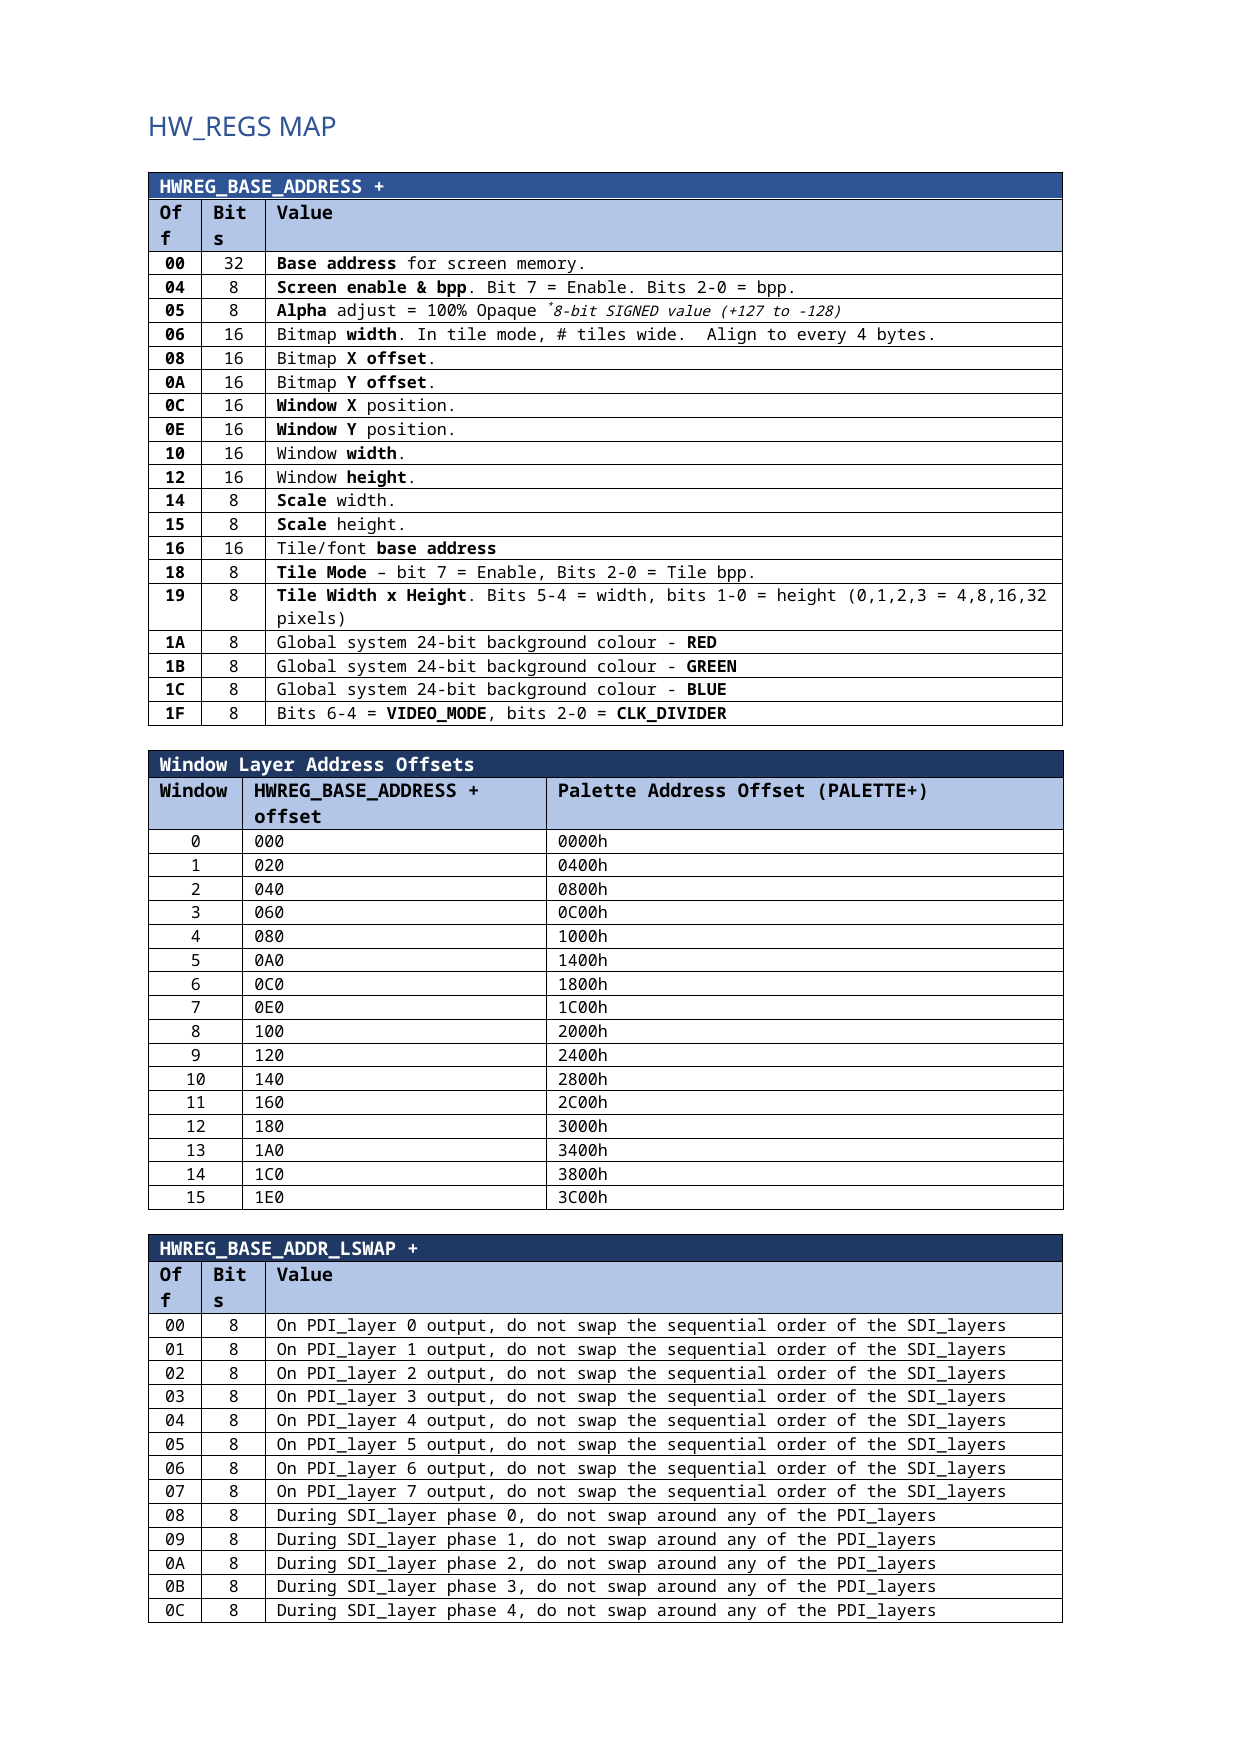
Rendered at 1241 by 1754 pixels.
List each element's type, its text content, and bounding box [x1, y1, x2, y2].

table_cell 2C00h [547, 1091, 1063, 1114]
table_cell 1A0 [243, 1139, 546, 1161]
table_cell Window width. [266, 442, 1062, 464]
table_cell Off [149, 200, 201, 251]
table_cell 3C00h [547, 1186, 1063, 1209]
table_cell Base address for screen memory. [266, 252, 1062, 274]
table_cell 1C [149, 678, 201, 701]
table_cell Off [149, 1262, 201, 1313]
table_cell Window Y position. [266, 418, 1062, 441]
table_cell 8 [202, 1575, 265, 1598]
table_cell 07 [149, 1480, 201, 1503]
table_cell 8 [202, 1314, 265, 1337]
table_header HWREG_BASE_ADDRESS + [149, 173, 1062, 198]
table_cell Palette Address Offset (PALETTE+) [547, 778, 1063, 829]
table_cell On PDI_layer 1 output, do not swap the sequential order of the SDI_layers [266, 1338, 1062, 1360]
table_cell On PDI_layer 3 output, do not swap the sequential order of the SDI_layers [266, 1385, 1062, 1408]
table_cell 8 [202, 275, 265, 298]
table_cell 0A [149, 1551, 201, 1574]
table_cell 16 [202, 418, 265, 441]
table_cell On PDI_layer 7 output, do not swap the sequential order of the SDI_layers [266, 1480, 1062, 1503]
table_cell 3000h [547, 1115, 1063, 1137]
table_cell 05 [149, 1433, 201, 1455]
table_cell 8 [202, 1528, 265, 1550]
table_cell 14 [149, 489, 201, 512]
table_cell 1A [149, 631, 201, 653]
table_cell 8 [202, 1338, 265, 1360]
table_cell 0E0 [243, 996, 546, 1019]
table_cell Tile/font base address [266, 537, 1062, 559]
table_cell 03 [149, 1385, 201, 1408]
table_cell HWREG_BASE_ADDRESS + offset [243, 778, 546, 829]
table_cell 0A [149, 370, 201, 393]
table_cell 8 [202, 678, 265, 701]
table_cell 8 [202, 584, 265, 629]
table_cell Global system 24-bit background colour - GREEN [266, 654, 1062, 677]
table_cell 8 [202, 1480, 265, 1503]
table_cell 8 [202, 299, 265, 322]
table_cell 8 [202, 513, 265, 536]
table_cell Scale height. [266, 513, 1062, 536]
table_cell 8 [202, 489, 265, 512]
table_cell 3400h [547, 1139, 1063, 1161]
table_header Window Layer Address Offsets [149, 751, 1063, 777]
table_cell 10 [149, 442, 201, 464]
table_cell During SDI_layer phase 0, do not swap around any of the PDI_layers [266, 1504, 1062, 1527]
table_cell 9 [149, 1044, 242, 1066]
table_cell During SDI_layer phase 4, do not swap around any of the PDI_layers [266, 1599, 1062, 1622]
table_cell 0B [149, 1575, 201, 1598]
table_cell 12 [149, 1115, 242, 1137]
table_cell 08 [149, 1504, 201, 1527]
table_cell On PDI_layer 0 output, do not swap the sequential order of the SDI_layers [266, 1314, 1062, 1337]
table_cell 3800h [547, 1162, 1063, 1185]
table_cell 04 [149, 275, 201, 298]
table_cell 0C00h [547, 901, 1063, 924]
table_cell 8 [202, 1433, 265, 1455]
table_cell On PDI_layer 6 output, do not swap the sequential order of the SDI_layers [266, 1456, 1062, 1479]
table_cell 8 [202, 1409, 265, 1432]
table_cell 8 [202, 1361, 265, 1384]
table_cell 1000h [547, 925, 1063, 947]
table_cell 14 [149, 1162, 242, 1185]
table_cell 0C [149, 1599, 201, 1622]
table_cell 8 [202, 631, 265, 653]
table_cell 0A0 [243, 949, 546, 971]
table_cell 120 [243, 1044, 546, 1066]
table_cell 16 [202, 323, 265, 346]
table_cell 16 [202, 442, 265, 464]
table_cell 00 [149, 252, 201, 274]
table_cell 1E0 [243, 1186, 546, 1209]
table_cell 2000h [547, 1020, 1063, 1042]
table_cell 08 [149, 347, 201, 369]
table_cell 09 [149, 1528, 201, 1550]
table_cell Screen enable & bpp. Bit 7 = Enable. Bits 2-0 = bpp. [266, 275, 1062, 298]
table_cell 2800h [547, 1067, 1063, 1090]
table_cell 06 [149, 323, 201, 346]
table_cell Alpha adjust = 100% Opaque *8-bit SIGNED value (+127 to -128) [266, 299, 1062, 322]
table_cell 16 [202, 394, 265, 417]
table_cell 16 [202, 465, 265, 488]
table_cell Window height. [266, 465, 1062, 488]
table_cell Window [149, 778, 242, 829]
table_cell 05 [149, 299, 201, 322]
table_cell 080 [243, 925, 546, 947]
table_cell 0C0 [243, 972, 546, 995]
table_cell 10 [149, 1067, 242, 1090]
subtitle HW_REGS MAP [148, 108, 1063, 144]
table_cell 1C0 [243, 1162, 546, 1185]
table_cell 16 [202, 347, 265, 369]
table_cell 0 [149, 830, 242, 852]
table_cell 8 [202, 1599, 265, 1622]
table_cell 12 [149, 465, 201, 488]
table_cell 1400h [547, 949, 1063, 971]
table_cell Bits [202, 1262, 265, 1313]
table_cell 8 [149, 1020, 242, 1042]
table_cell 0C [149, 394, 201, 417]
table_cell Bitmap width. In tile mode, # tiles wide. Align to every 4 bytes. [266, 323, 1062, 346]
table_cell 8 [202, 654, 265, 677]
table_cell 19 [149, 584, 201, 629]
table_cell Global system 24-bit background colour - BLUE [266, 678, 1062, 701]
table_cell On PDI_layer 4 output, do not swap the sequential order of the SDI_layers [266, 1409, 1062, 1432]
table_cell 02 [149, 1361, 201, 1384]
table_cell 180 [243, 1115, 546, 1137]
table_cell 060 [243, 901, 546, 924]
table_cell 160 [243, 1091, 546, 1114]
table_cell Tile Mode – bit 7 = Enable, Bits 2-0 = Tile bpp. [266, 560, 1062, 583]
table_cell 1B [149, 654, 201, 677]
table_cell On PDI_layer 2 output, do not swap the sequential order of the SDI_layers [266, 1361, 1062, 1384]
table_cell Bitmap X offset. [266, 347, 1062, 369]
table_cell 15 [149, 1186, 242, 1209]
table_cell 13 [149, 1139, 242, 1161]
table_cell 01 [149, 1338, 201, 1360]
table_cell 4 [149, 925, 242, 947]
table_header HWREG_BASE_ADDR_LSWAP + [149, 1235, 1062, 1261]
table_cell 06 [149, 1456, 201, 1479]
table_cell 100 [243, 1020, 546, 1042]
table_cell Global system 24-bit background colour - RED [266, 631, 1062, 653]
table_cell 8 [202, 560, 265, 583]
table_cell Bits [202, 200, 265, 251]
table_cell 16 [149, 537, 201, 559]
table_cell Bitmap Y offset. [266, 370, 1062, 393]
table_cell 1800h [547, 972, 1063, 995]
table_cell Window X position. [266, 394, 1062, 417]
table_cell 2400h [547, 1044, 1063, 1066]
table_cell Scale width. [266, 489, 1062, 512]
table_cell 8 [202, 1456, 265, 1479]
table_cell 000 [243, 830, 546, 852]
table_cell 16 [202, 370, 265, 393]
table_cell 00 [149, 1314, 201, 1337]
table_cell 32 [202, 252, 265, 274]
table_cell 15 [149, 513, 201, 536]
table_cell During SDI_layer phase 1, do not swap around any of the PDI_layers [266, 1528, 1062, 1550]
table_cell 1C00h [547, 996, 1063, 1019]
table_cell 5 [149, 949, 242, 971]
table_cell 0400h [547, 854, 1063, 876]
table_cell 16 [202, 537, 265, 559]
table_cell 11 [149, 1091, 242, 1114]
table_cell 8 [202, 1551, 265, 1574]
table_cell Value [266, 1262, 1062, 1313]
table_cell 040 [243, 877, 546, 900]
table_cell 8 [202, 1385, 265, 1408]
table_cell On PDI_layer 5 output, do not swap the sequential order of the SDI_layers [266, 1433, 1062, 1455]
table_cell 8 [202, 702, 265, 724]
table_cell 1 [149, 854, 242, 876]
table_cell 6 [149, 972, 242, 995]
table_cell 7 [149, 996, 242, 1019]
table_cell During SDI_layer phase 3, do not swap around any of the PDI_layers [266, 1575, 1062, 1598]
table_cell During SDI_layer phase 2, do not swap around any of the PDI_layers [266, 1551, 1062, 1574]
table_cell 8 [202, 1504, 265, 1527]
table_cell 3 [149, 901, 242, 924]
table_cell Tile Width x Height. Bits 5-4 = width, bits 1-0 = height (0,1,2,3 = 4,8,16,32 pixels) [266, 584, 1062, 629]
table_cell 04 [149, 1409, 201, 1432]
table_cell 0800h [547, 877, 1063, 900]
table_cell Value [266, 200, 1062, 251]
table_cell 0000h [547, 830, 1063, 852]
table_cell 0E [149, 418, 201, 441]
table_cell 18 [149, 560, 201, 583]
table_cell 2 [149, 877, 242, 900]
table_cell 020 [243, 854, 546, 876]
table_cell 1F [149, 702, 201, 724]
table_cell 140 [243, 1067, 546, 1090]
table_cell Bits 6-4 = VIDEO_MODE, bits 2-0 = CLK_DIVIDER [266, 702, 1062, 724]
